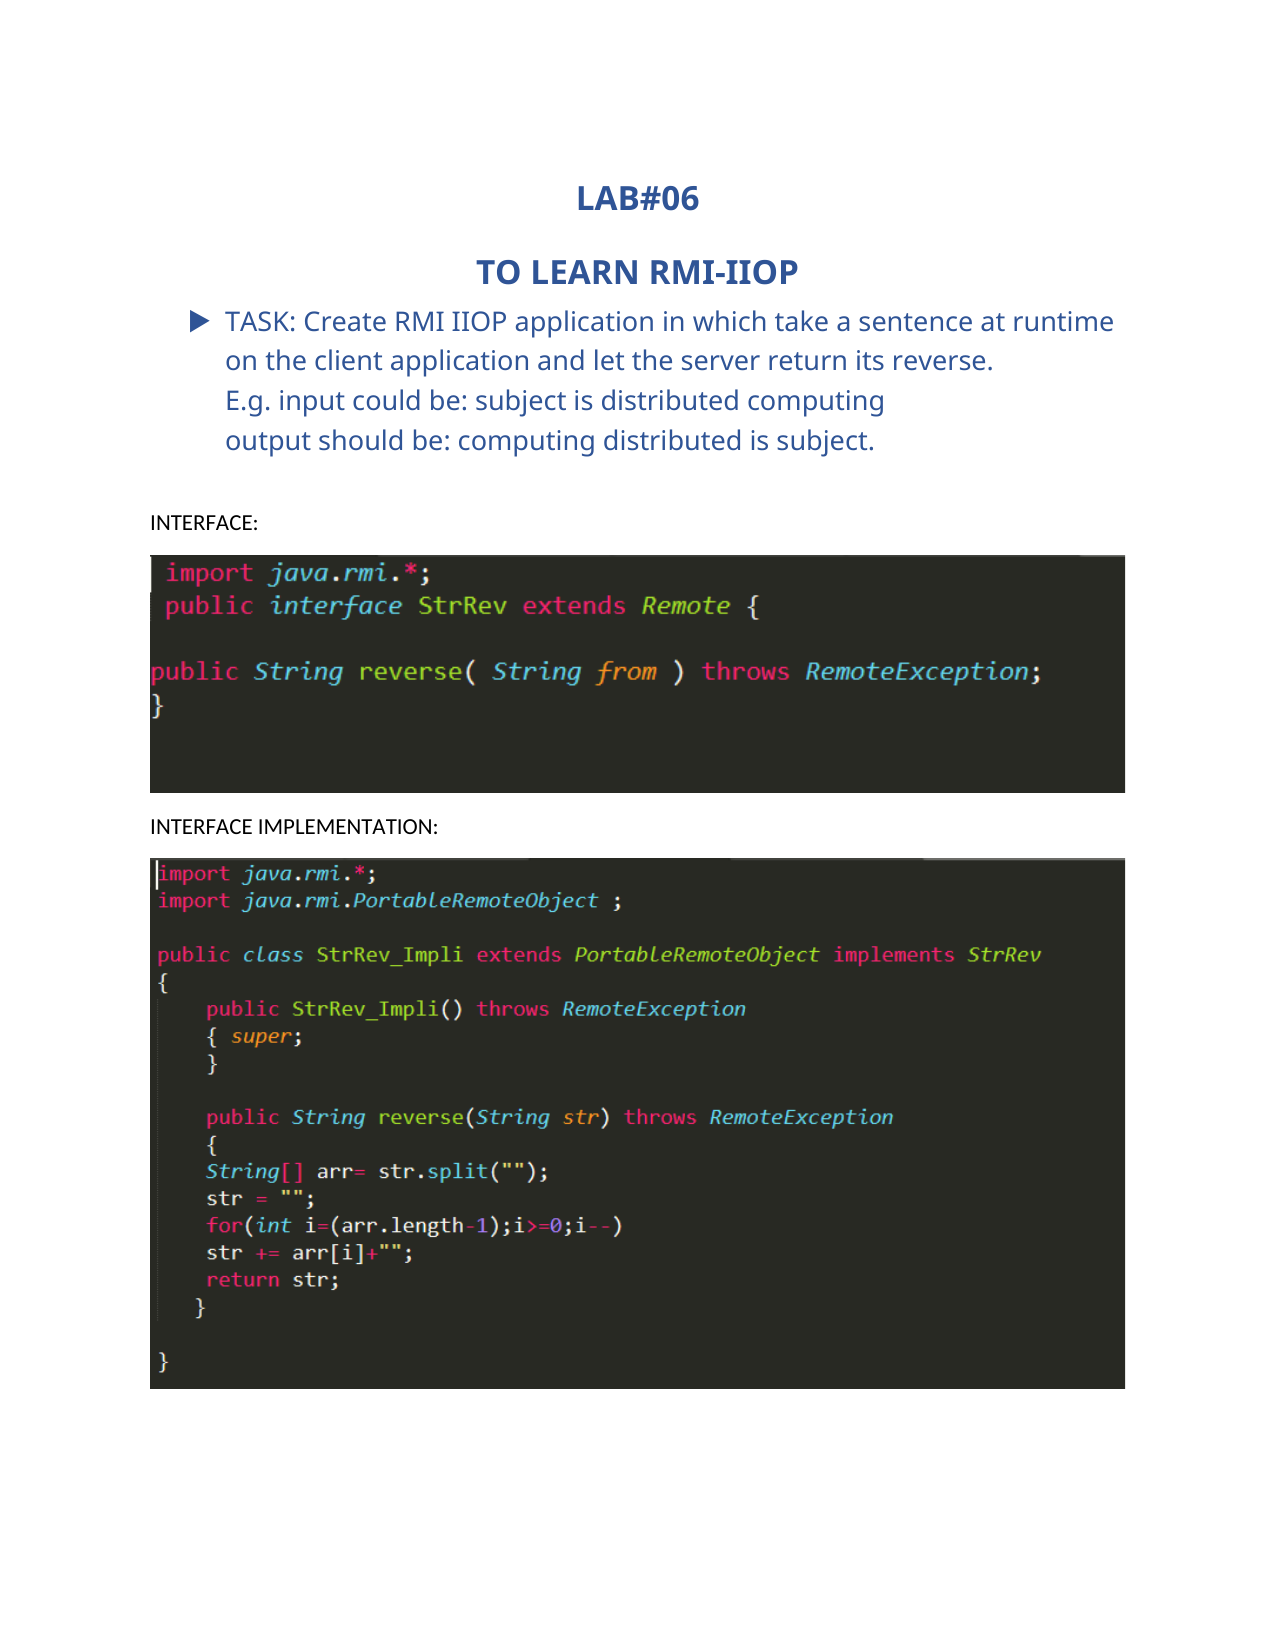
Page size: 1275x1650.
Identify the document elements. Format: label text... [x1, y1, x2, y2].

subtitle TASK: Create RMI IIOP application in which take a sentence at runtime on the client application and let the server return its reverse. E.g. input could be: subject is distributed computing output should be: computing distributed is subject. [187, 302, 1125, 458]
subtitle TO LEARN RMI-IIOP [150, 249, 1125, 294]
subtitle LAB#06 [150, 175, 1125, 220]
picture [150, 858, 1125, 1389]
text INTERFACE IMPLEMENTATION: [150, 812, 1125, 840]
text INTERFACE: [150, 508, 1125, 536]
picture [150, 555, 1125, 793]
